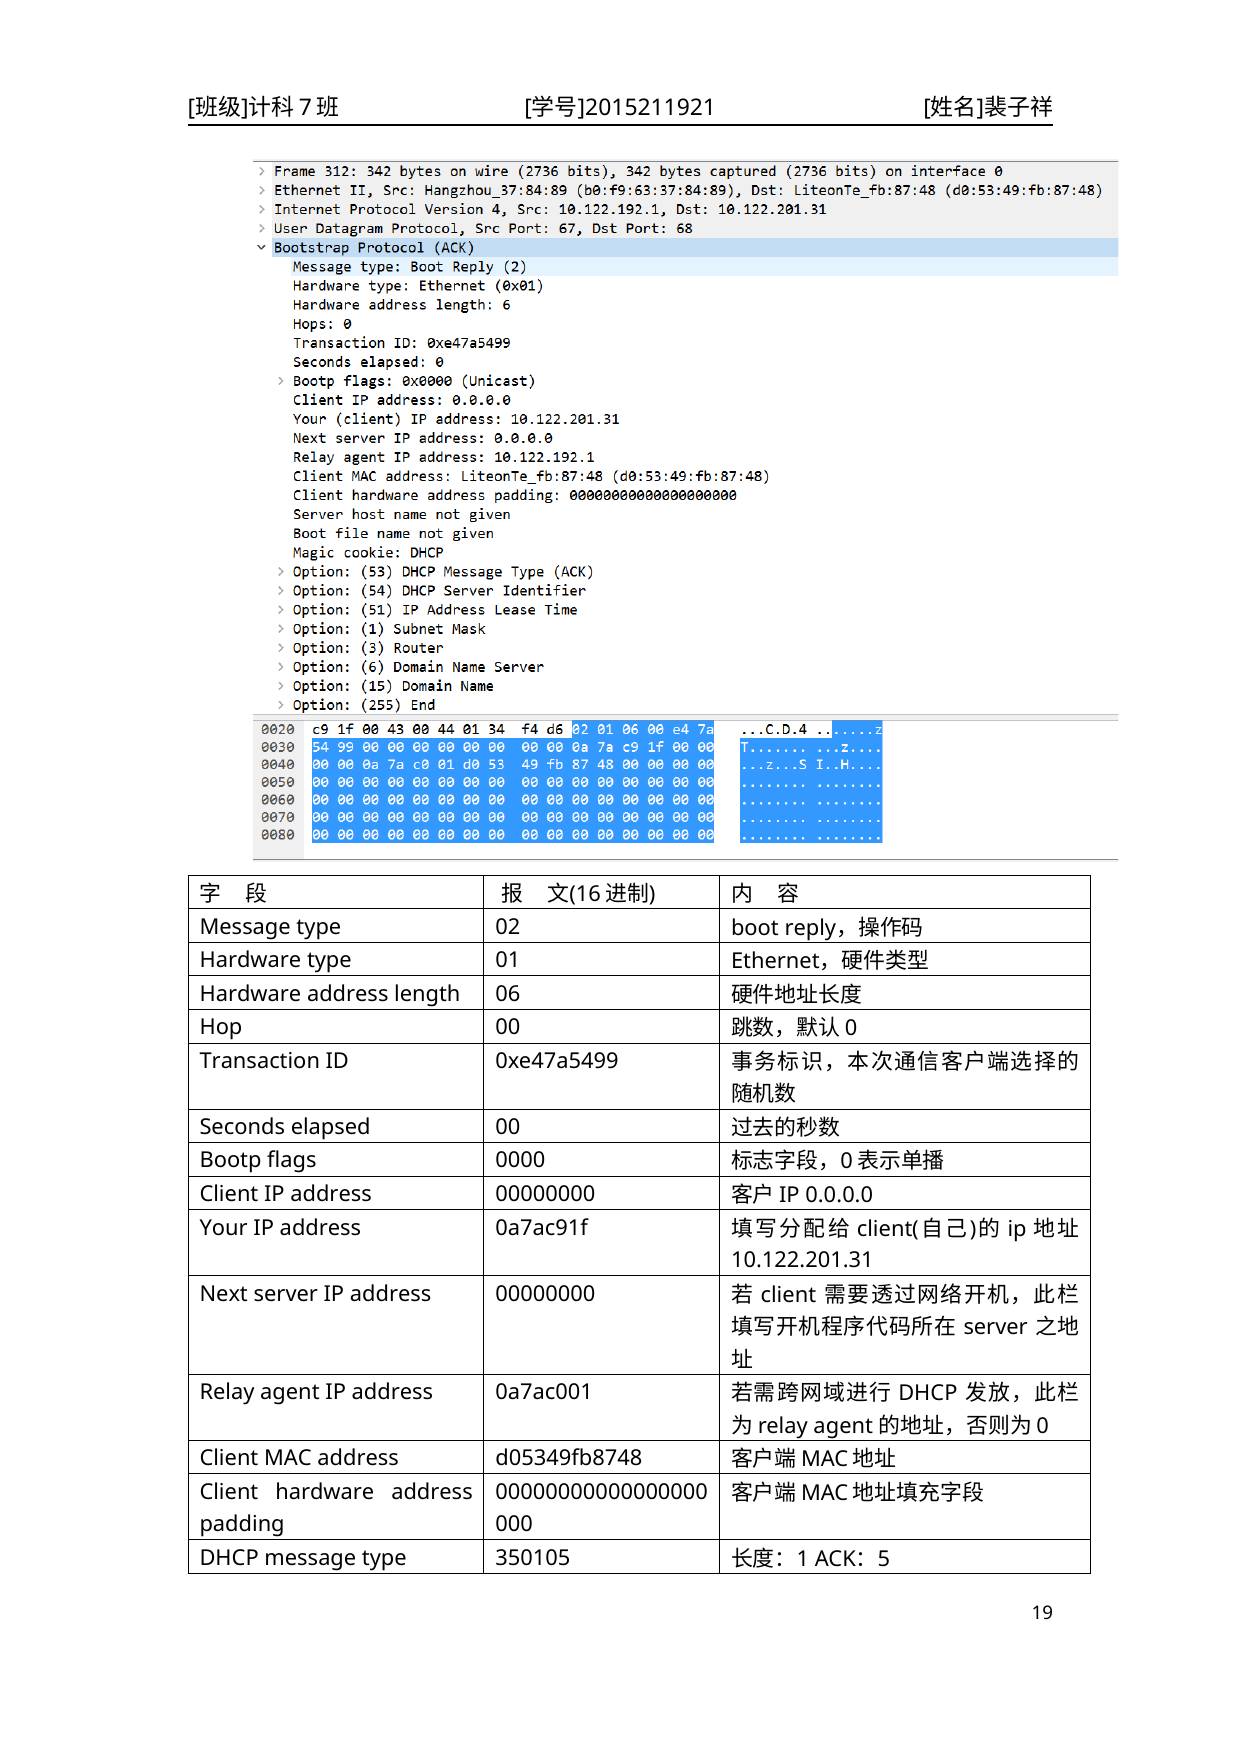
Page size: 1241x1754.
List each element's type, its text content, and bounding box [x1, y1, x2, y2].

table_cell 过去的秒数 [720, 1110, 1090, 1142]
table_cell 00 [484, 1010, 719, 1042]
table_cell 01 [484, 943, 719, 975]
table_cell 填写分配给client(自己)的ip地址10.122.201.31 [720, 1210, 1090, 1275]
table_cell Relay agent IP address [189, 1375, 483, 1440]
table_cell 00000000000000000000 [484, 1474, 719, 1539]
table_cell 客户端MAC地址填充字段 [720, 1474, 1090, 1539]
table_cell Bootp flags [189, 1143, 483, 1176]
table_cell Transaction ID [189, 1044, 483, 1108]
table_cell Seconds elapsed [189, 1110, 483, 1142]
table_cell 0xe47a5499 [484, 1044, 719, 1108]
table_cell Hop [189, 1010, 483, 1042]
table_cell 长度：1 ACK：5 [720, 1540, 1090, 1573]
table_cell Next server IP address [189, 1276, 483, 1374]
table_cell Client IP address [189, 1177, 483, 1209]
table_cell Message type [189, 909, 483, 942]
table_cell 00000000 [484, 1276, 719, 1374]
picture [253, 159, 1119, 862]
table_cell 00 [484, 1110, 719, 1142]
table_header 内 容 [720, 876, 1090, 908]
table_cell 硬件地址长度 [720, 976, 1090, 1009]
table_cell 跳数，默认0 [720, 1010, 1090, 1042]
table_cell 06 [484, 976, 719, 1009]
table_cell 若 client 需要透过网络开机，此栏填写开机程序代码所在 server 之地址 [720, 1276, 1090, 1374]
table_cell 00000000 [484, 1177, 719, 1209]
table_cell 若需跨网域进行 DHCP 发放，此栏为 relay agent 的地址，否则为0 [720, 1375, 1090, 1440]
table_cell 0a7ac001 [484, 1375, 719, 1440]
table_cell Client hardware address padding [189, 1474, 483, 1539]
table_cell Client MAC address [189, 1441, 483, 1473]
table_cell 客户端MAC地址 [720, 1441, 1090, 1473]
table_cell Your IP address [189, 1210, 483, 1275]
table_cell Hardware address length [189, 976, 483, 1009]
table_cell 02 [484, 909, 719, 942]
table_header 报 文(16进制) [484, 876, 719, 908]
table_cell Hardware type [189, 943, 483, 975]
table_cell 350105 [484, 1540, 719, 1573]
table_cell boot reply，操作码 [720, 909, 1090, 942]
table_cell DHCP message type [189, 1540, 483, 1573]
table_cell 0a7ac91f [484, 1210, 719, 1275]
table_cell Ethernet，硬件类型 [720, 943, 1090, 975]
table_header 字 段 [189, 876, 483, 908]
table_cell 事务标识，本次通信客户端选择的随机数 [720, 1044, 1090, 1108]
table_cell d05349fb8748 [484, 1441, 719, 1473]
table_cell 标志字段，0表示单播 [720, 1143, 1090, 1176]
table_cell 0000 [484, 1143, 719, 1176]
table_cell 客户IP 0.0.0.0 [720, 1177, 1090, 1209]
